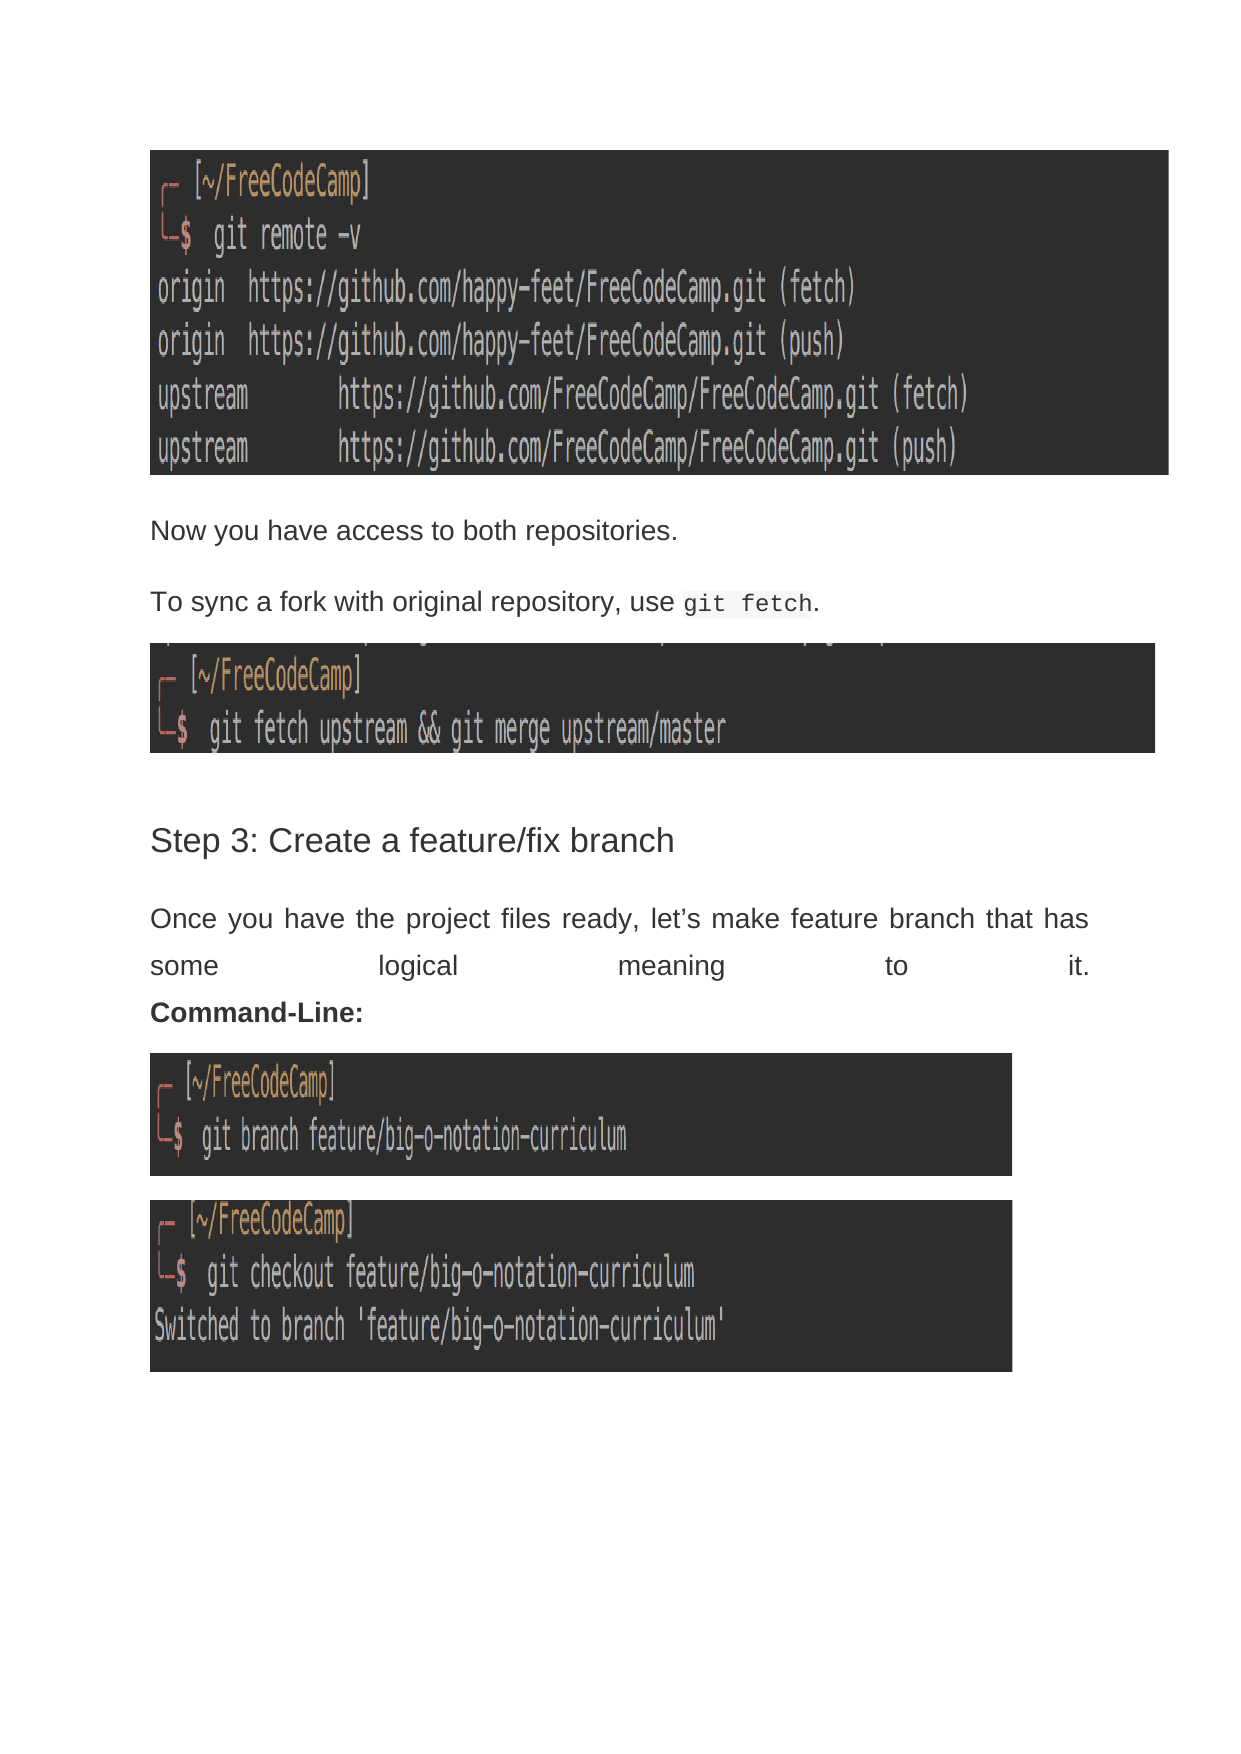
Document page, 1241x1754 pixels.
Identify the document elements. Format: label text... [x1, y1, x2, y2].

picture [150, 1053, 1013, 1176]
text Now you have access to both repositories. [150, 500, 1090, 547]
subtitle Step 3: Create a feature/fix branch [150, 778, 1090, 860]
picture [150, 643, 1156, 753]
picture [150, 150, 1169, 475]
text To sync a fork with original repository, use git fetch. [150, 572, 1090, 618]
text Once you have the project files ready, let’s make feature branch that has some logical meaning to it. Command-Line: [150, 888, 1090, 1029]
picture [150, 1200, 1013, 1372]
